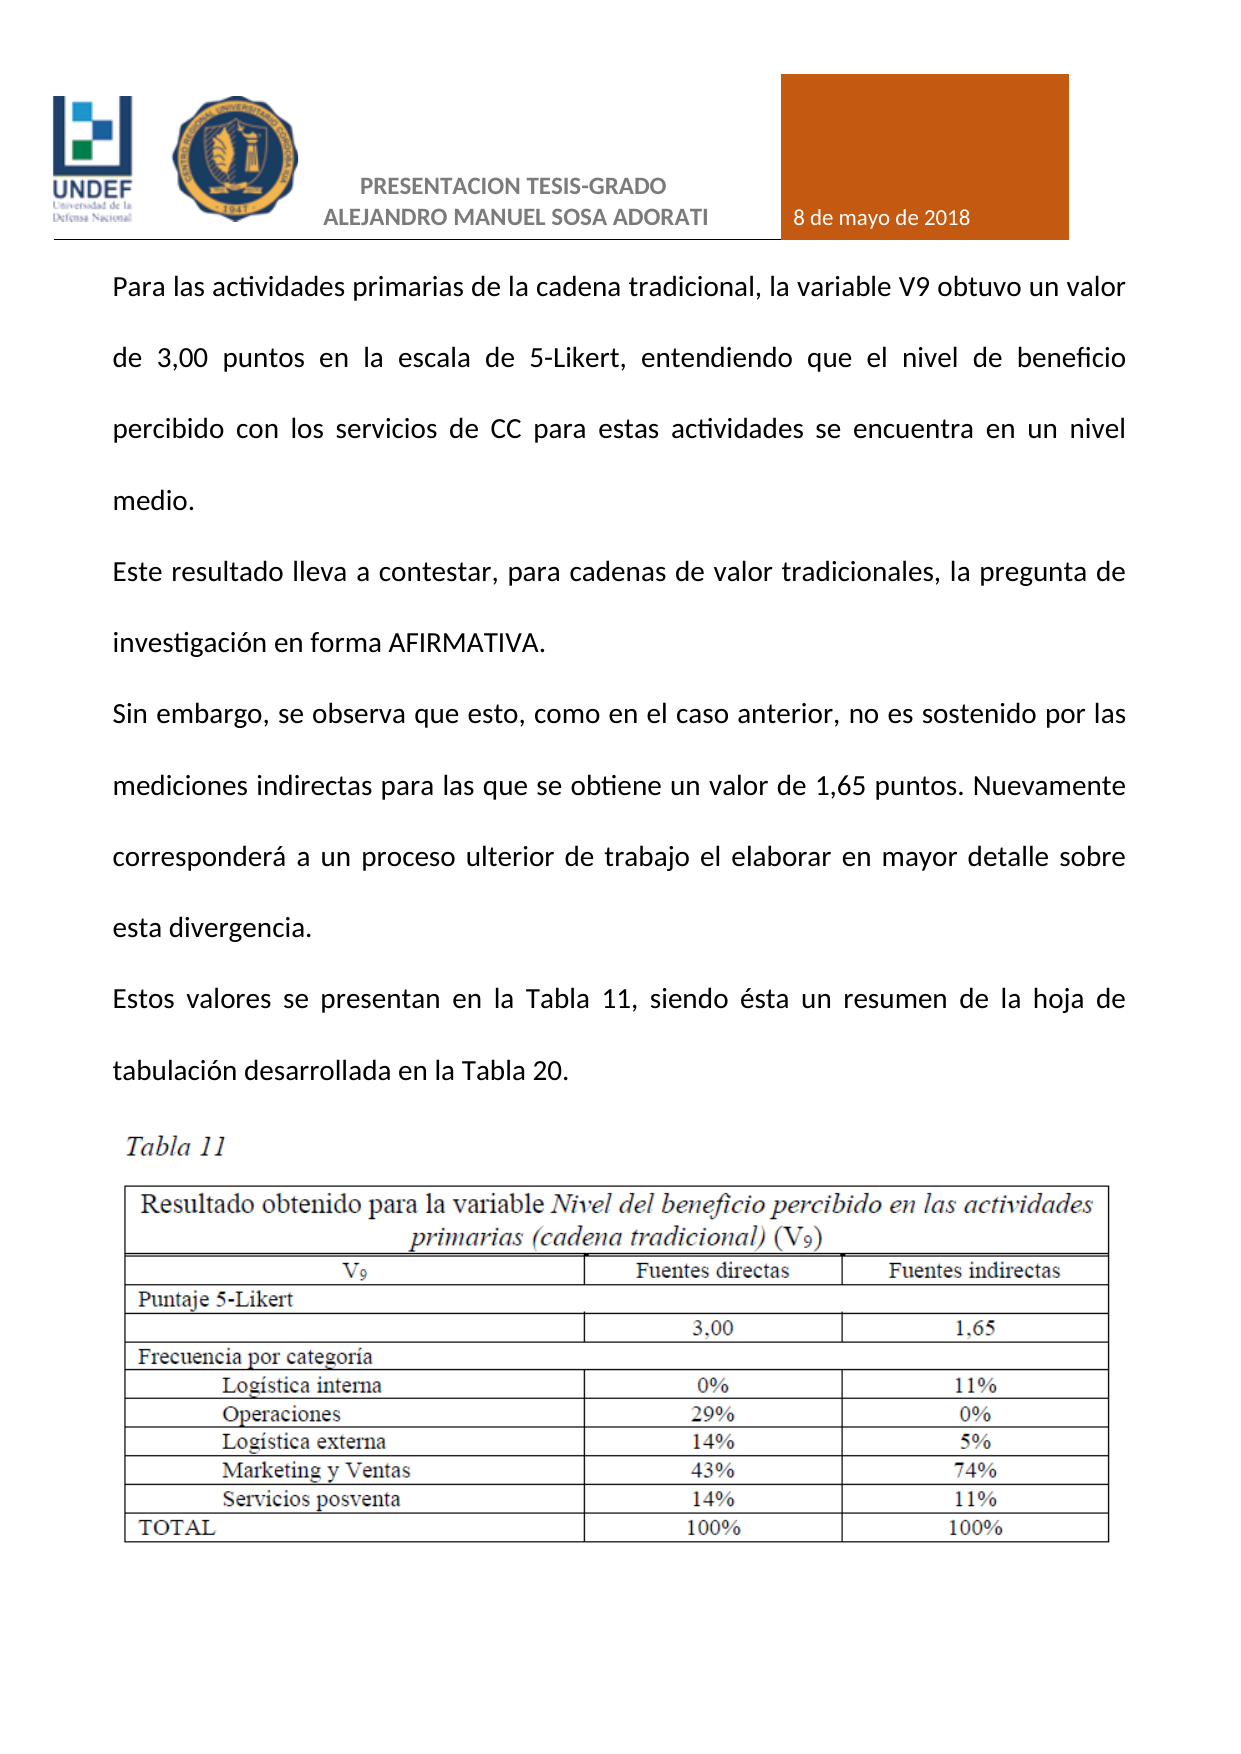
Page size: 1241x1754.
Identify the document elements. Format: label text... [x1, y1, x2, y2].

text Sin embargo, se observa que esto, como en el caso anterior, no es sostenido por las mediciones indirectas para las que se obtiene un valor de 1,65 puntos. Nuevamente corresponderá a un proceso ulterior de trabajo el elaborar en mayor detalle sobre esta divergencia. [112, 695, 1128, 945]
text Este resultado lleva a contestar, para cadenas de valor tradicionales, la pregunta de investigación en forma AFIRMATIVA. [112, 553, 1128, 660]
text Para las actividades primarias de la cadena tradicional, la variable V9 obtuvo un valor de 3,00 puntos en la escala de 5-Likert, entendiendo que el nivel de beneficio percibido con los servicios de CC para estas actividades se encuentra en un nivel medio. [112, 268, 1128, 517]
text Estos valores se presentan en la Tabla 11, siendo ésta un resumen de la hoja de tabulación desarrollada en la Tabla 20. [112, 980, 1128, 1087]
picture [112, 1122, 1128, 1565]
picture [52, 96, 299, 222]
